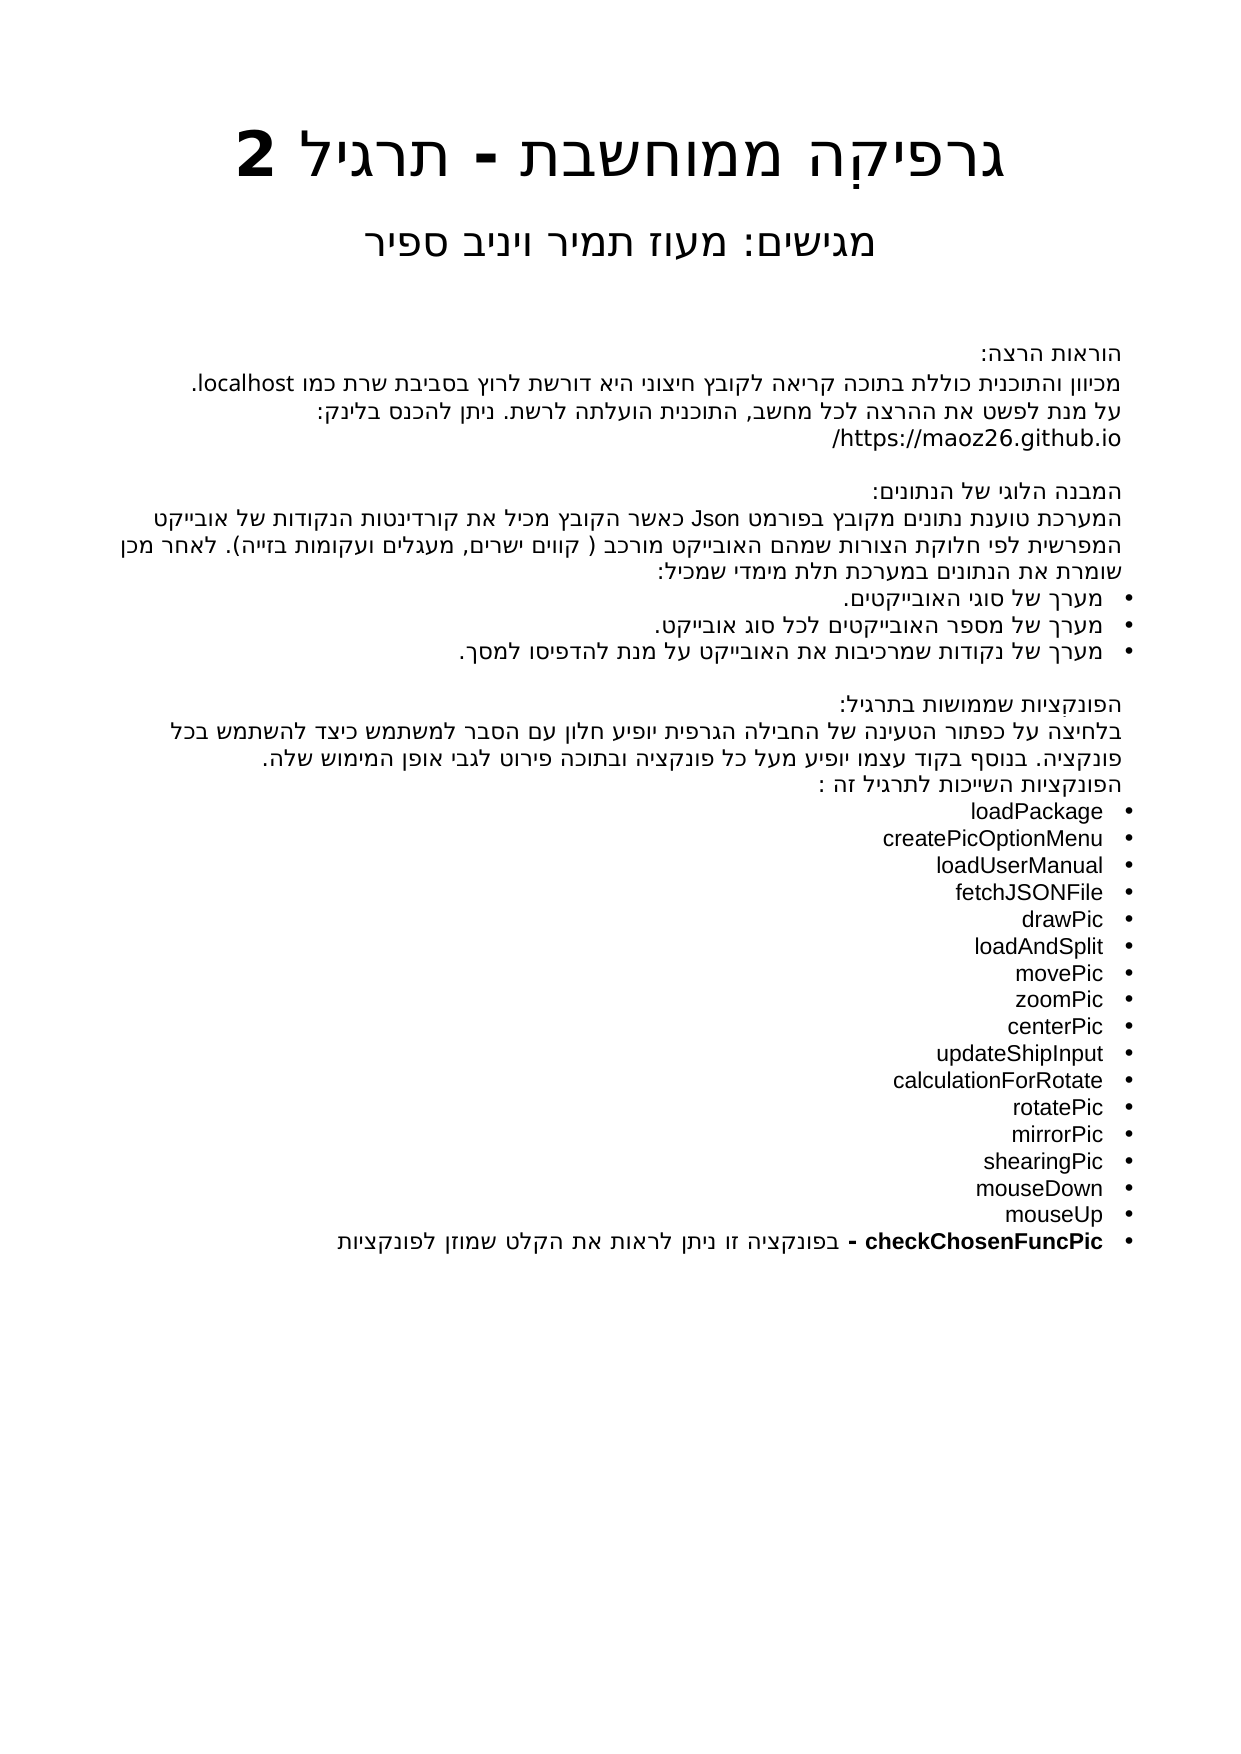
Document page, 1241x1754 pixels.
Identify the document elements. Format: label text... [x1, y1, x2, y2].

text המבנה הלוגי של הנתונים: [118, 478, 1122, 505]
text הוראות הרצה: [118, 340, 1122, 367]
list calculationForRotate [118, 1067, 1122, 1094]
list מערך של נקודות שמרכיבות את האובייקט על מנת להדפיסו למסך. [118, 638, 1122, 665]
list drawPic [118, 906, 1122, 933]
text הפונקציות השייכות לתרגיל זה : [118, 772, 1122, 798]
list fetchJSONFile [118, 879, 1122, 906]
list createPicOptionMenu [118, 825, 1122, 852]
list loadAndSplit [118, 933, 1122, 959]
list מערך של סוגי האובייקטים. [118, 585, 1122, 612]
text על מנת לפשט את ההרצה לכל מחשב, התוכנית הועלתה לרשת. ניתן להכנס בלינק: https://maoz26.github.io/ [118, 398, 1122, 452]
list centerPic [118, 1013, 1122, 1040]
list rotatePic [118, 1094, 1122, 1121]
list mouseUp [118, 1201, 1122, 1228]
list checkChosenFuncPic - בפונקציה זו ניתן לראות את הקלט שמוזן לפונקציות [118, 1228, 1122, 1255]
list updateShipInput [118, 1040, 1122, 1067]
list מערך של מספר האובייקטים לכל סוג אובייקט. [118, 612, 1122, 638]
subtitle מגישים: מעוז תמיר ויניב ספיר [118, 217, 1122, 266]
list loadPackage [118, 798, 1122, 825]
list loadUserManual [118, 852, 1122, 879]
list mirrorPic [118, 1121, 1122, 1148]
list zoomPic [118, 986, 1122, 1013]
title גרפיקה ממוחשבת - תרגיל 2 [118, 118, 1122, 191]
text המערכת טוענת נתונים מקובץ בפורמט Json כאשר הקובץ מכיל את קורדינטות הנקודות של אובייקט המפרשית לפי חלוקת הצורות שמהם האובייקט מורכב ( קווים ישרים, מעגלים ועקומות בזייה). לאחר מכן שומרת את הנתונים במערכת תלת מימדי שמכיל: [118, 505, 1122, 585]
text הפונקציות שממושות בתרגיל: [118, 692, 1122, 718]
text מכיוון והתוכנית כוללת בתוכה קריאה לקובץ חיצוני היא דורשת לרוץ בסביבת שרת כמו localhost. [118, 367, 1122, 398]
text בלחיצה על כפתור הטעינה של החבילה הגרפית יופיע חלון עם הסבר למשתמש כיצד להשתמש בכל פונקציה. בנוסף בקוד עצמו יופיע מעל כל פונקציה ובתוכה פירוט לגבי אופן המימוש שלה. [118, 718, 1122, 772]
list movePic [118, 959, 1122, 986]
list mouseDown [118, 1174, 1122, 1201]
list shearingPic [118, 1148, 1122, 1174]
